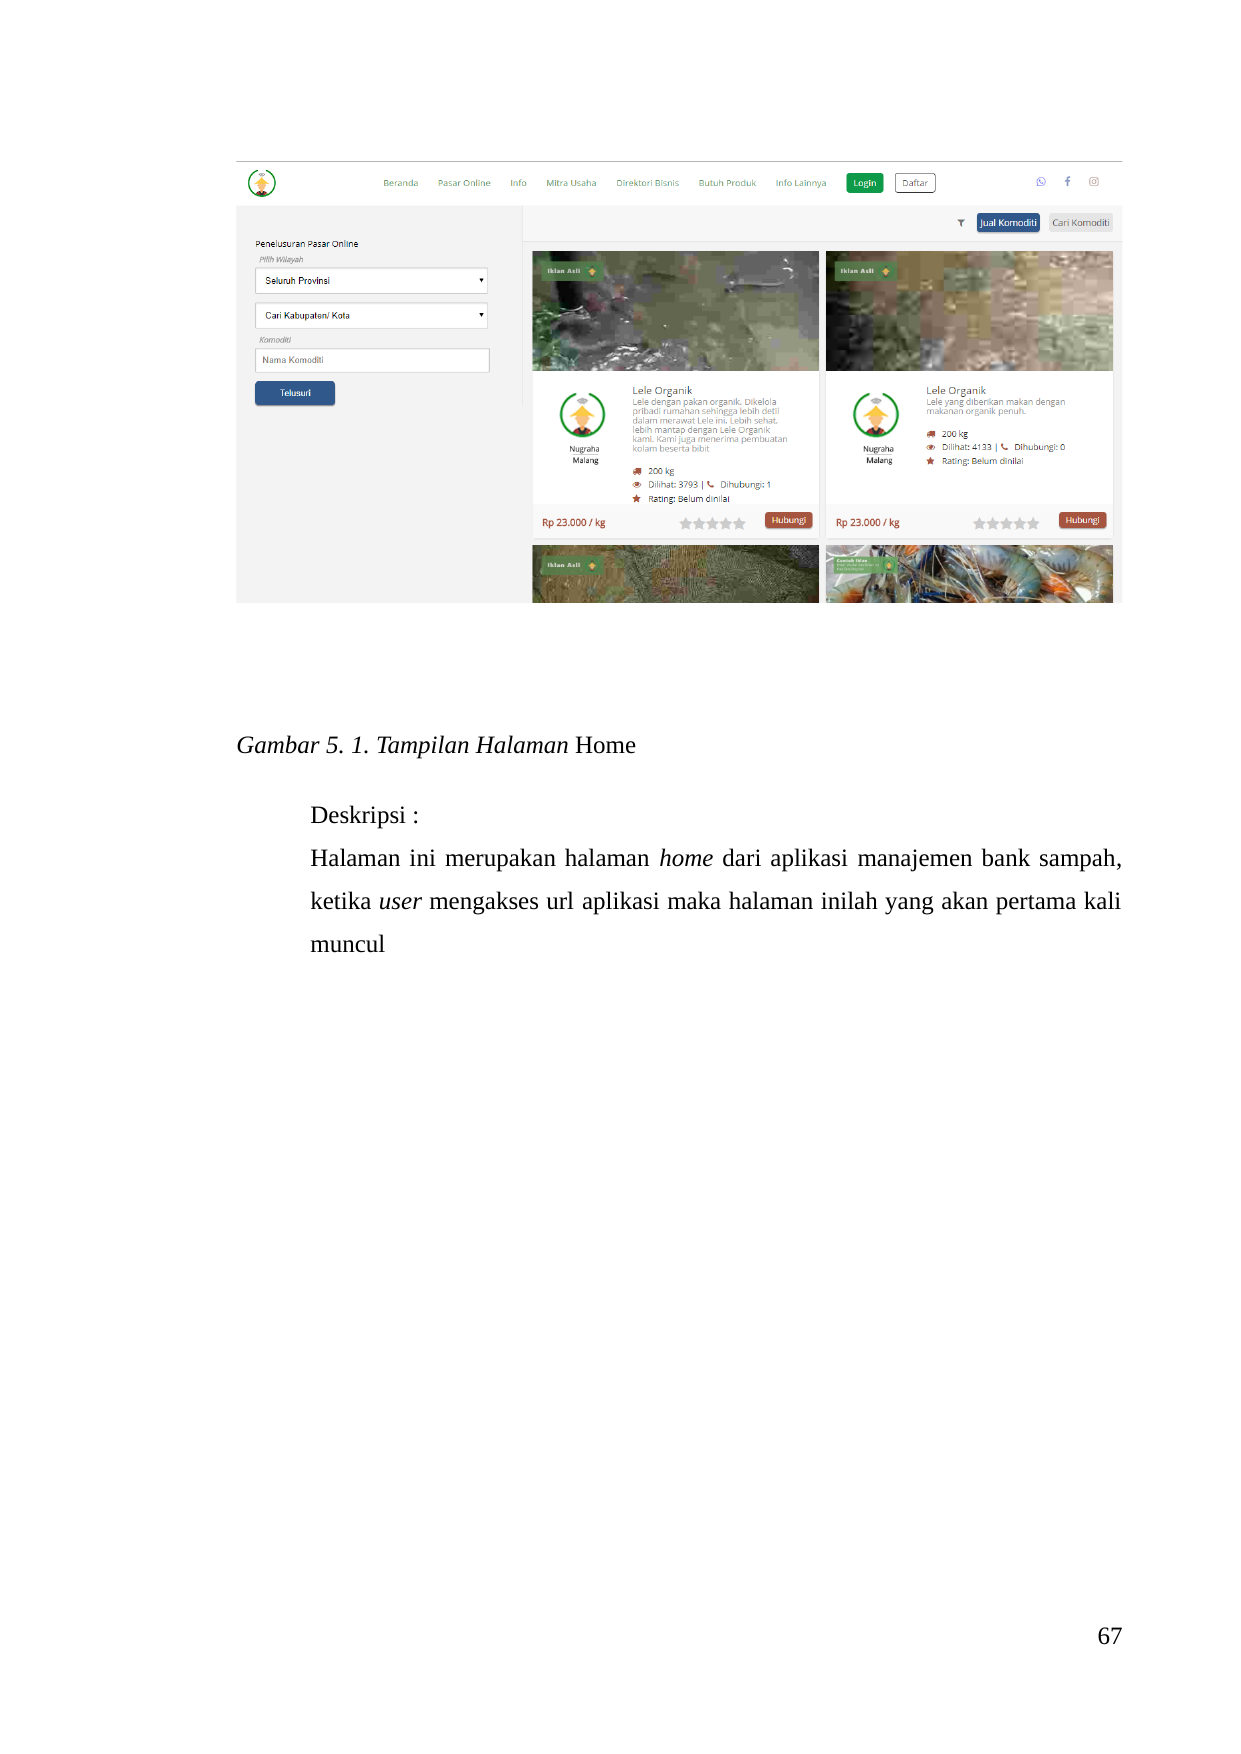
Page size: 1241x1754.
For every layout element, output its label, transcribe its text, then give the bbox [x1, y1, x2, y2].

picture [236, 161, 1123, 603]
text Halaman ini merupakan halaman home dari aplikasi manajemen bank sampah, ketika user mengakses url aplikasi maka halaman inilah yang akan pertama kali muncul [310, 843, 1122, 958]
text Gambar 5. 1. Tampilan Halaman Home [236, 730, 1122, 759]
text Deskripsi : [310, 800, 1122, 829]
